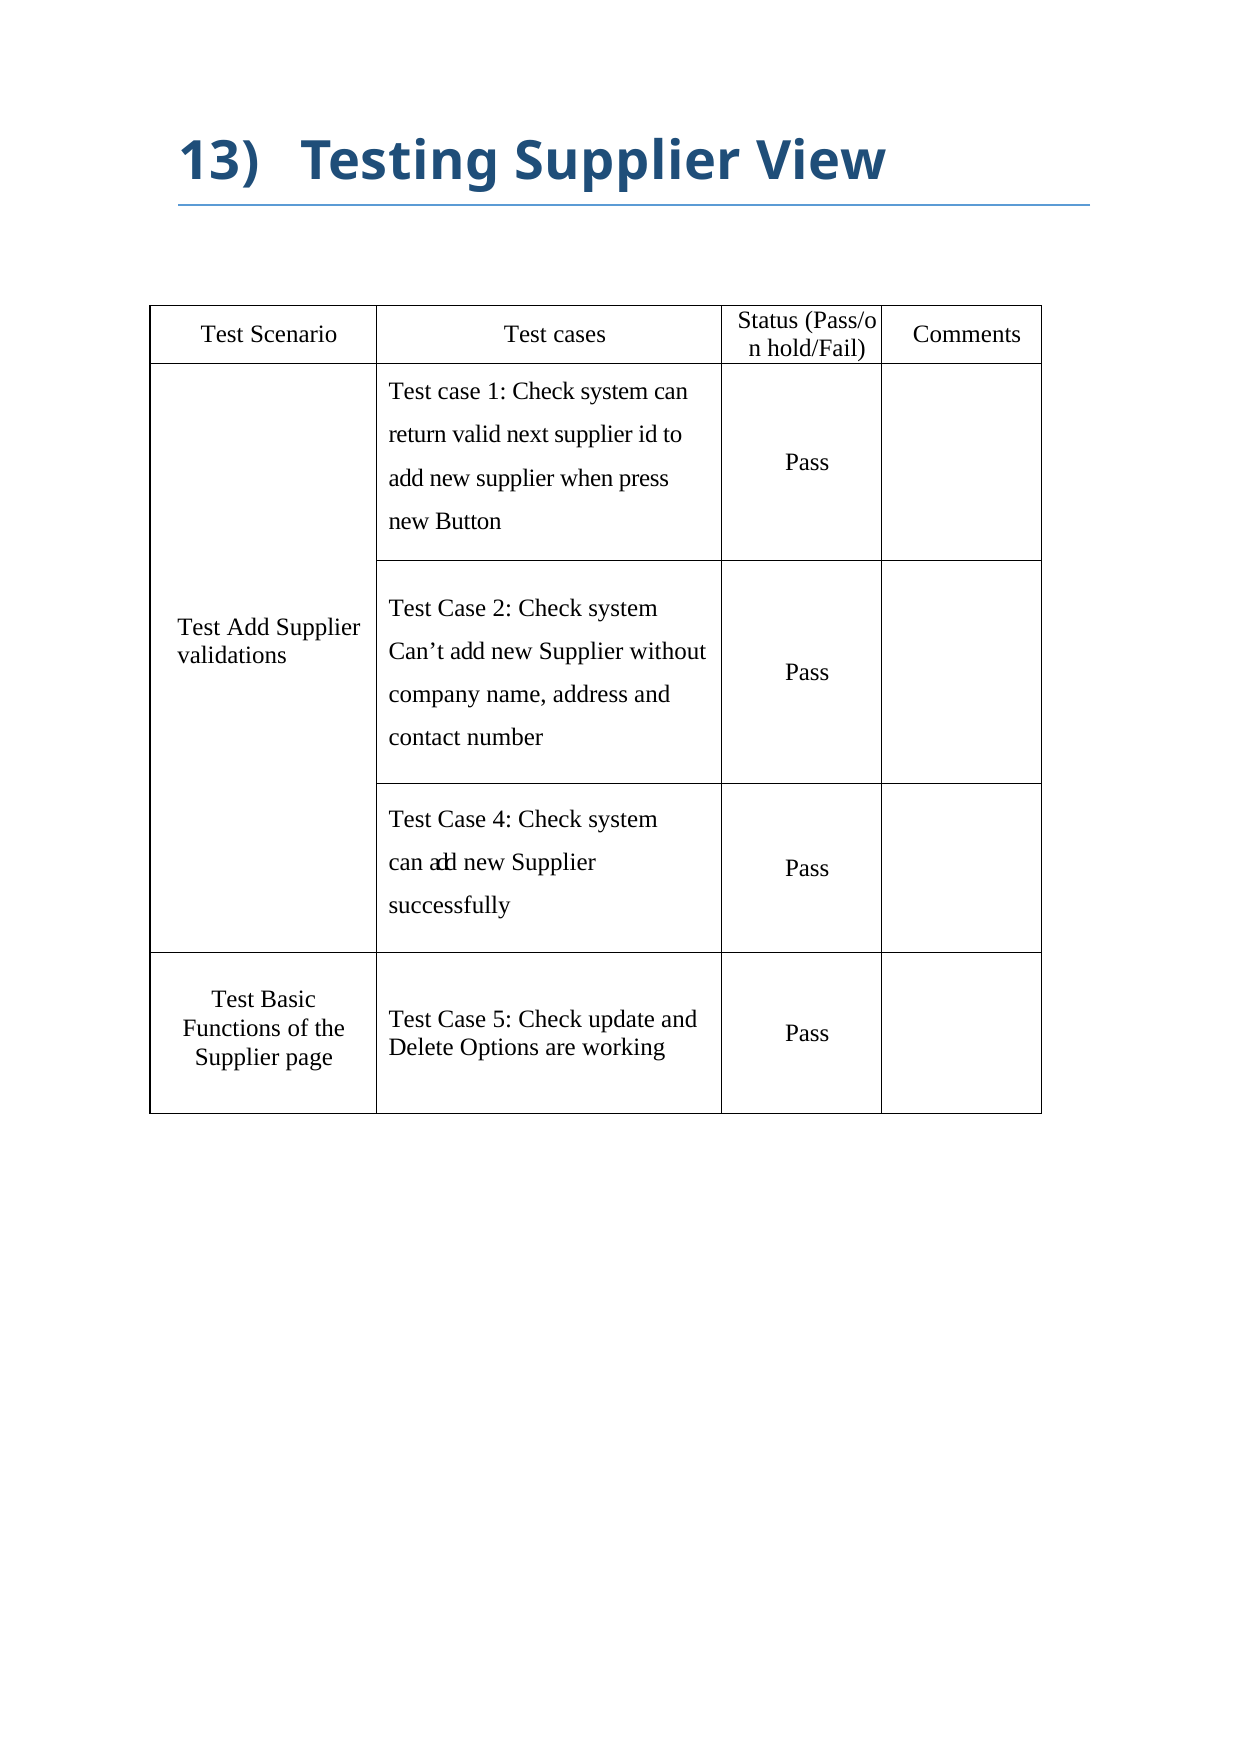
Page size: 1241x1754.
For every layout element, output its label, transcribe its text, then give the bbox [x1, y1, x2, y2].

table_cell Test Add Supplier validations [151, 364, 376, 952]
table_cell Test Case 5: Check update and Delete Options are working [377, 953, 721, 1113]
table_cell Test Basic Functions of the Supplier page [151, 953, 376, 1113]
table_cell Test Case 4: Check system can add new Supplier successfully [377, 784, 721, 952]
table_cell [882, 561, 1041, 782]
table_cell Pass [722, 784, 881, 952]
table_header Test Scenario [151, 306, 376, 363]
table_cell [882, 784, 1041, 952]
table_cell Pass [722, 364, 881, 560]
table_cell Test case 1: Check system can return valid next supplier id to add new supplier when press new Button [377, 364, 721, 560]
table_cell [882, 364, 1041, 560]
subtitle Testing Supplier View [178, 122, 1090, 204]
table_cell [882, 953, 1041, 1113]
table_header Status (Pass/o n hold/Fail) [722, 306, 881, 363]
table_header Test cases [377, 306, 721, 363]
table_cell Test Case 2: Check system Can’t add new Supplier without company name, address and contact number [377, 561, 721, 782]
table_cell Pass [722, 561, 881, 782]
table_cell Pass [722, 953, 881, 1113]
table_header Comments [882, 306, 1041, 363]
